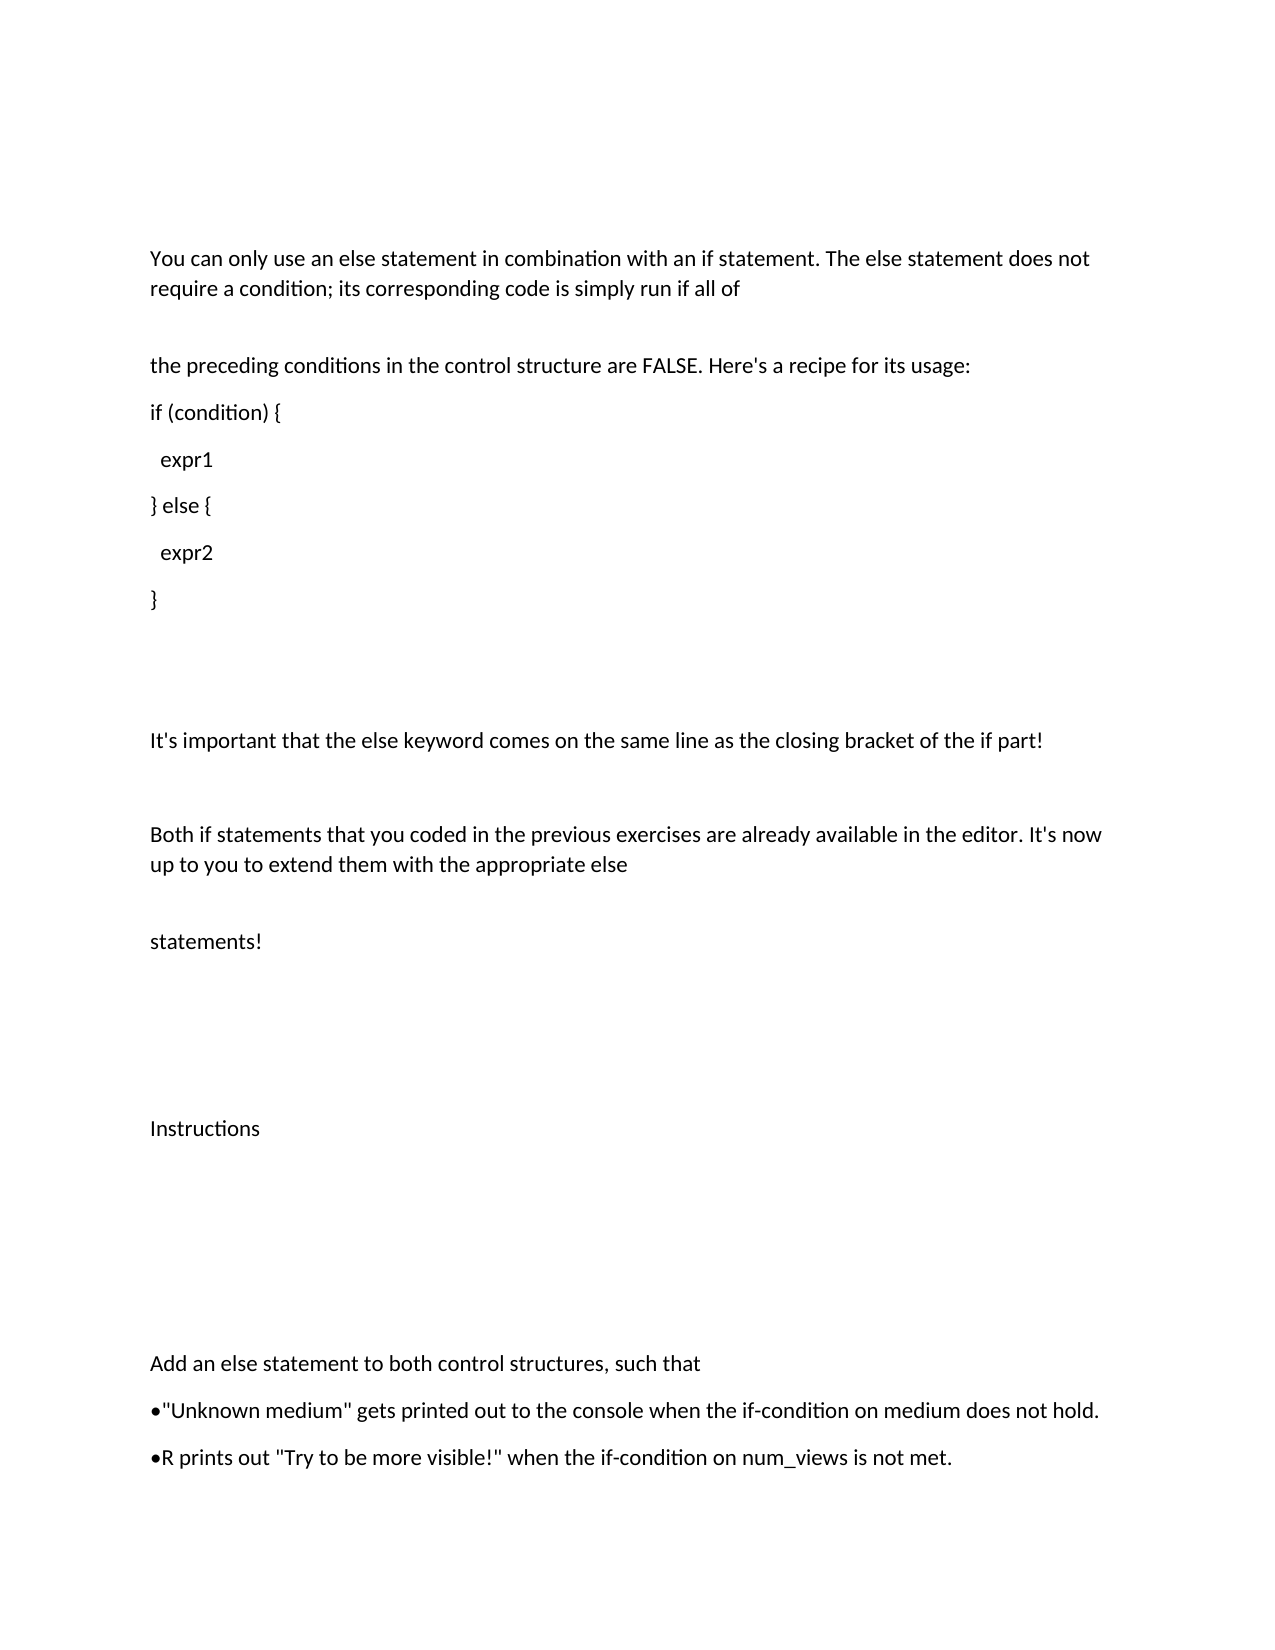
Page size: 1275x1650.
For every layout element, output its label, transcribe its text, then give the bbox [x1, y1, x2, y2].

text the preceding conditions in the control structure are FALSE. Here's a recipe for its usage: [150, 351, 1125, 379]
text if (condition) { [150, 398, 1125, 426]
text Add an else statement to both control structures, such that [150, 1349, 1125, 1377]
text } [150, 585, 1125, 613]
text Instructions [150, 1114, 1125, 1143]
text •"Unknown medium" gets printed out to the console when the if-condition on medium does not hold. [150, 1396, 1125, 1424]
text It's important that the else keyword comes on the same line as the closing bracket of the if part! [150, 726, 1125, 754]
text statements! [150, 927, 1125, 955]
text You can only use an else statement in combination with an if statement. The else statement does not require a condition; its corresponding code is simply run if all of [150, 244, 1125, 332]
text expr2 [150, 538, 1125, 567]
text Both if statements that you coded in the previous exercises are already available in the editor. It's now up to you to extend them with the appropriate else [150, 820, 1125, 908]
text •R prints out "Try to be more visible!" when the if-condition on num_views is not met. [150, 1443, 1125, 1471]
text expr1 [150, 445, 1125, 473]
text } else { [150, 492, 1125, 520]
